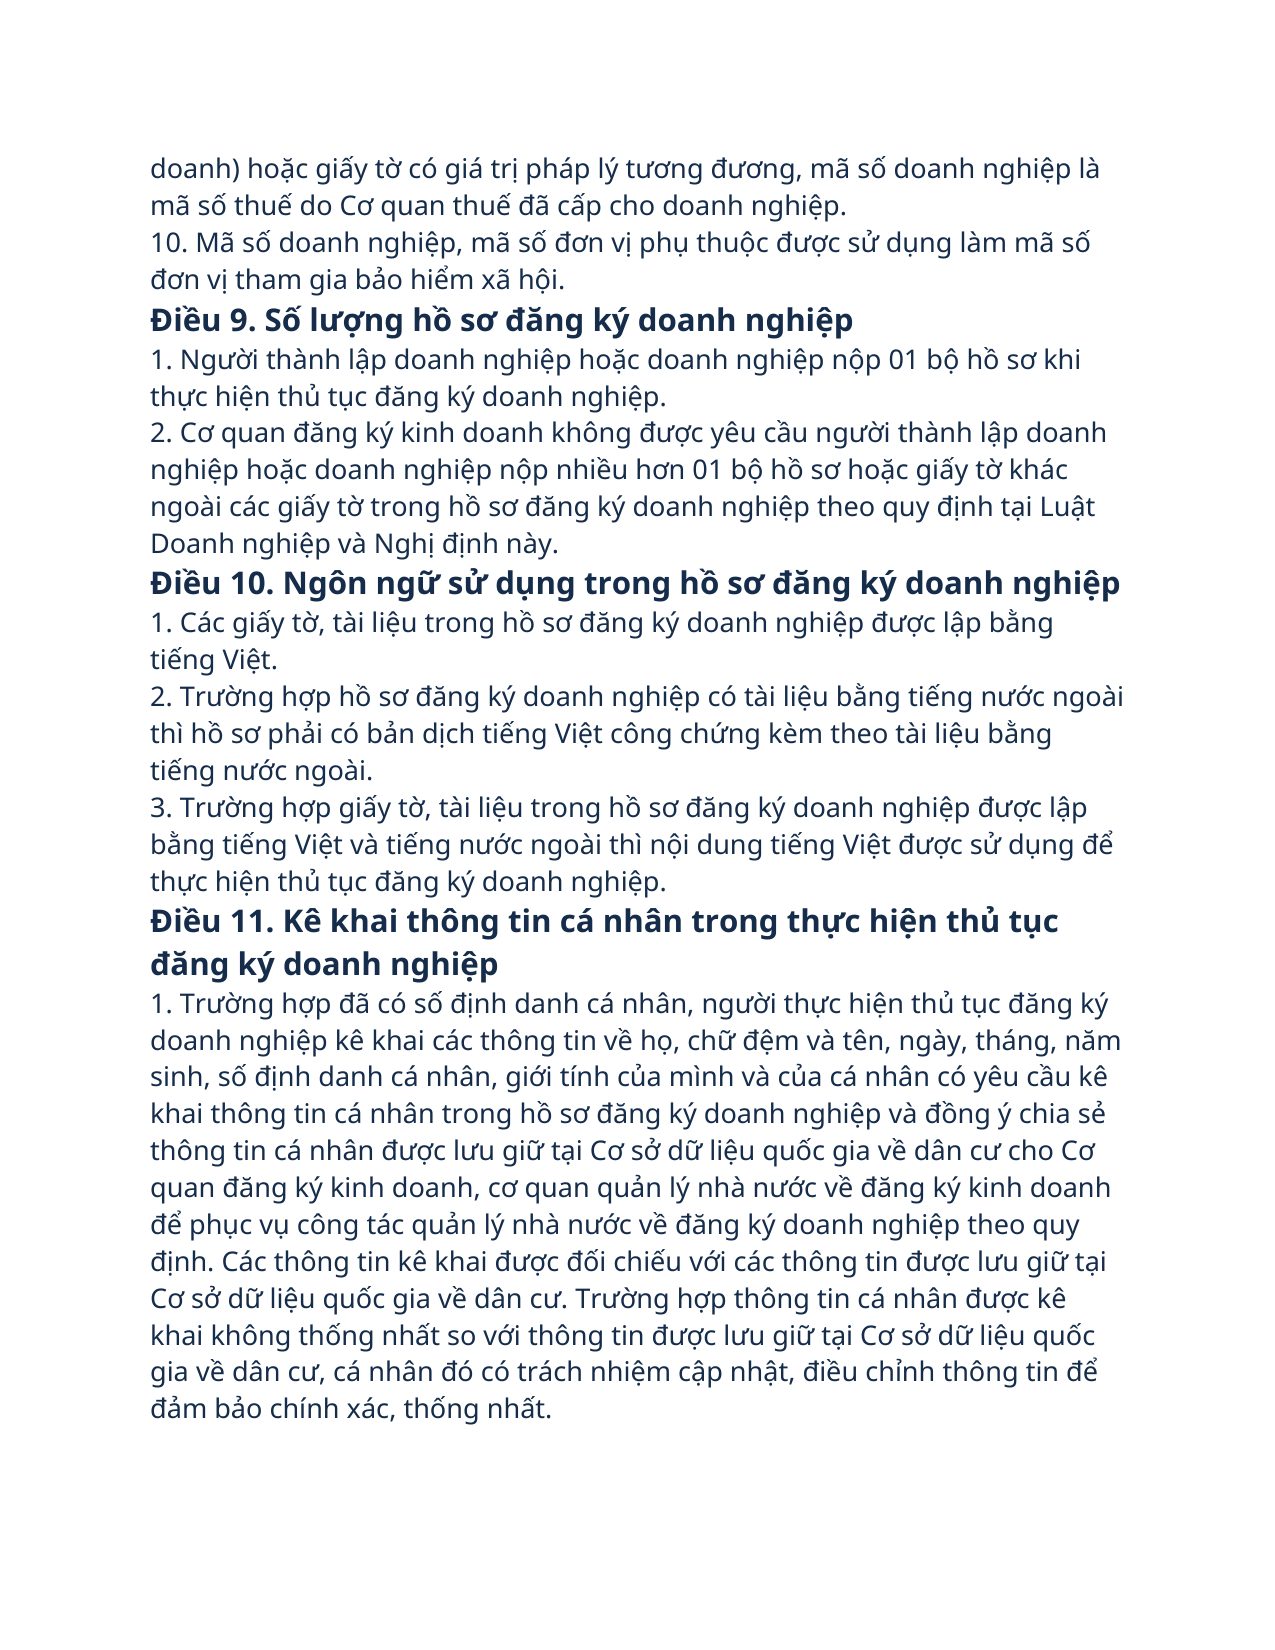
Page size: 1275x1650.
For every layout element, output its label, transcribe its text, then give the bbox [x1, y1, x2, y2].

text Điều 11. Kê khai thông tin cá nhân trong thực hiện thủ tục đăng ký doanh nghiệp [150, 899, 1125, 984]
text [150, 150, 1125, 224]
text Điều 10. Ngôn ngữ sử dụng trong hồ sơ đăng ký doanh nghiệp [150, 561, 1125, 604]
text 1. Các giấy tờ, tài liệu trong hồ sơ đăng ký doanh nghiệp được lập bằng tiếng Việt. [150, 604, 1125, 678]
text 2. Trường hợp hồ sơ đăng ký doanh nghiệp có tài liệu bằng tiếng nước ngoài thì hồ sơ phải có bản dịch tiếng Việt công chứng kèm theo tài liệu bằng tiếng nước ngoài. [150, 678, 1125, 788]
text 1. Trường hợp đã có số định danh cá nhân, người thực hiện thủ tục đăng ký doanh nghiệp kê khai các thông tin về họ, chữ đệm và tên, ngày, tháng, năm sinh, số định danh cá nhân, giới tính của mình và của cá nhân có yêu cầu kê khai thông tin cá nhân trong hồ sơ đăng ký doanh nghiệp và đồng ý chia sẻ thông tin cá nhân được lưu giữ tại Cơ sở dữ liệu quốc gia về dân cư cho Cơ quan đăng ký kinh doanh, cơ quan quản lý nhà nước về đăng ký kinh doanh để phục vụ công tác quản lý nhà nước về đăng ký doanh nghiệp theo quy định. Các thông tin kê khai được đối chiếu với các thông tin được lưu giữ tại Cơ sở dữ liệu quốc gia về dân cư. Trường hợp thông tin cá nhân được kê khai không thống nhất so với thông tin được lưu giữ tại Cơ sở dữ liệu quốc gia về dân cư, cá nhân đó có trách nhiệm cập nhật, điều chỉnh thông tin để đảm bảo chính xác, thống nhất. [150, 984, 1125, 1427]
text 1. Người thành lập doanh nghiệp hoặc doanh nghiệp nộp 01 bộ hồ sơ khi thực hiện thủ tục đăng ký doanh nghiệp. [150, 340, 1125, 414]
text 3. Trường hợp giấy tờ, tài liệu trong hồ sơ đăng ký doanh nghiệp được lập bằng tiếng Việt và tiếng nước ngoài thì nội dung tiếng Việt được sử dụng để thực hiện thủ tục đăng ký doanh nghiệp. [150, 788, 1125, 899]
text 2. Cơ quan đăng ký kinh doanh không được yêu cầu người thành lập doanh nghiệp hoặc doanh nghiệp nộp nhiều hơn 01 bộ hồ sơ hoặc giấy tờ khác ngoài các giấy tờ trong hồ sơ đăng ký doanh nghiệp theo quy định tại Luật Doanh nghiệp và Nghị định này. [150, 414, 1125, 561]
text 10. Mã số doanh nghiệp, mã số đơn vị phụ thuộc được sử dụng làm mã số đơn vị tham gia bảo hiểm xã hội. [150, 224, 1125, 297]
text Điều 9. Số lượng hồ sơ đăng ký doanh nghiệp [150, 297, 1125, 340]
